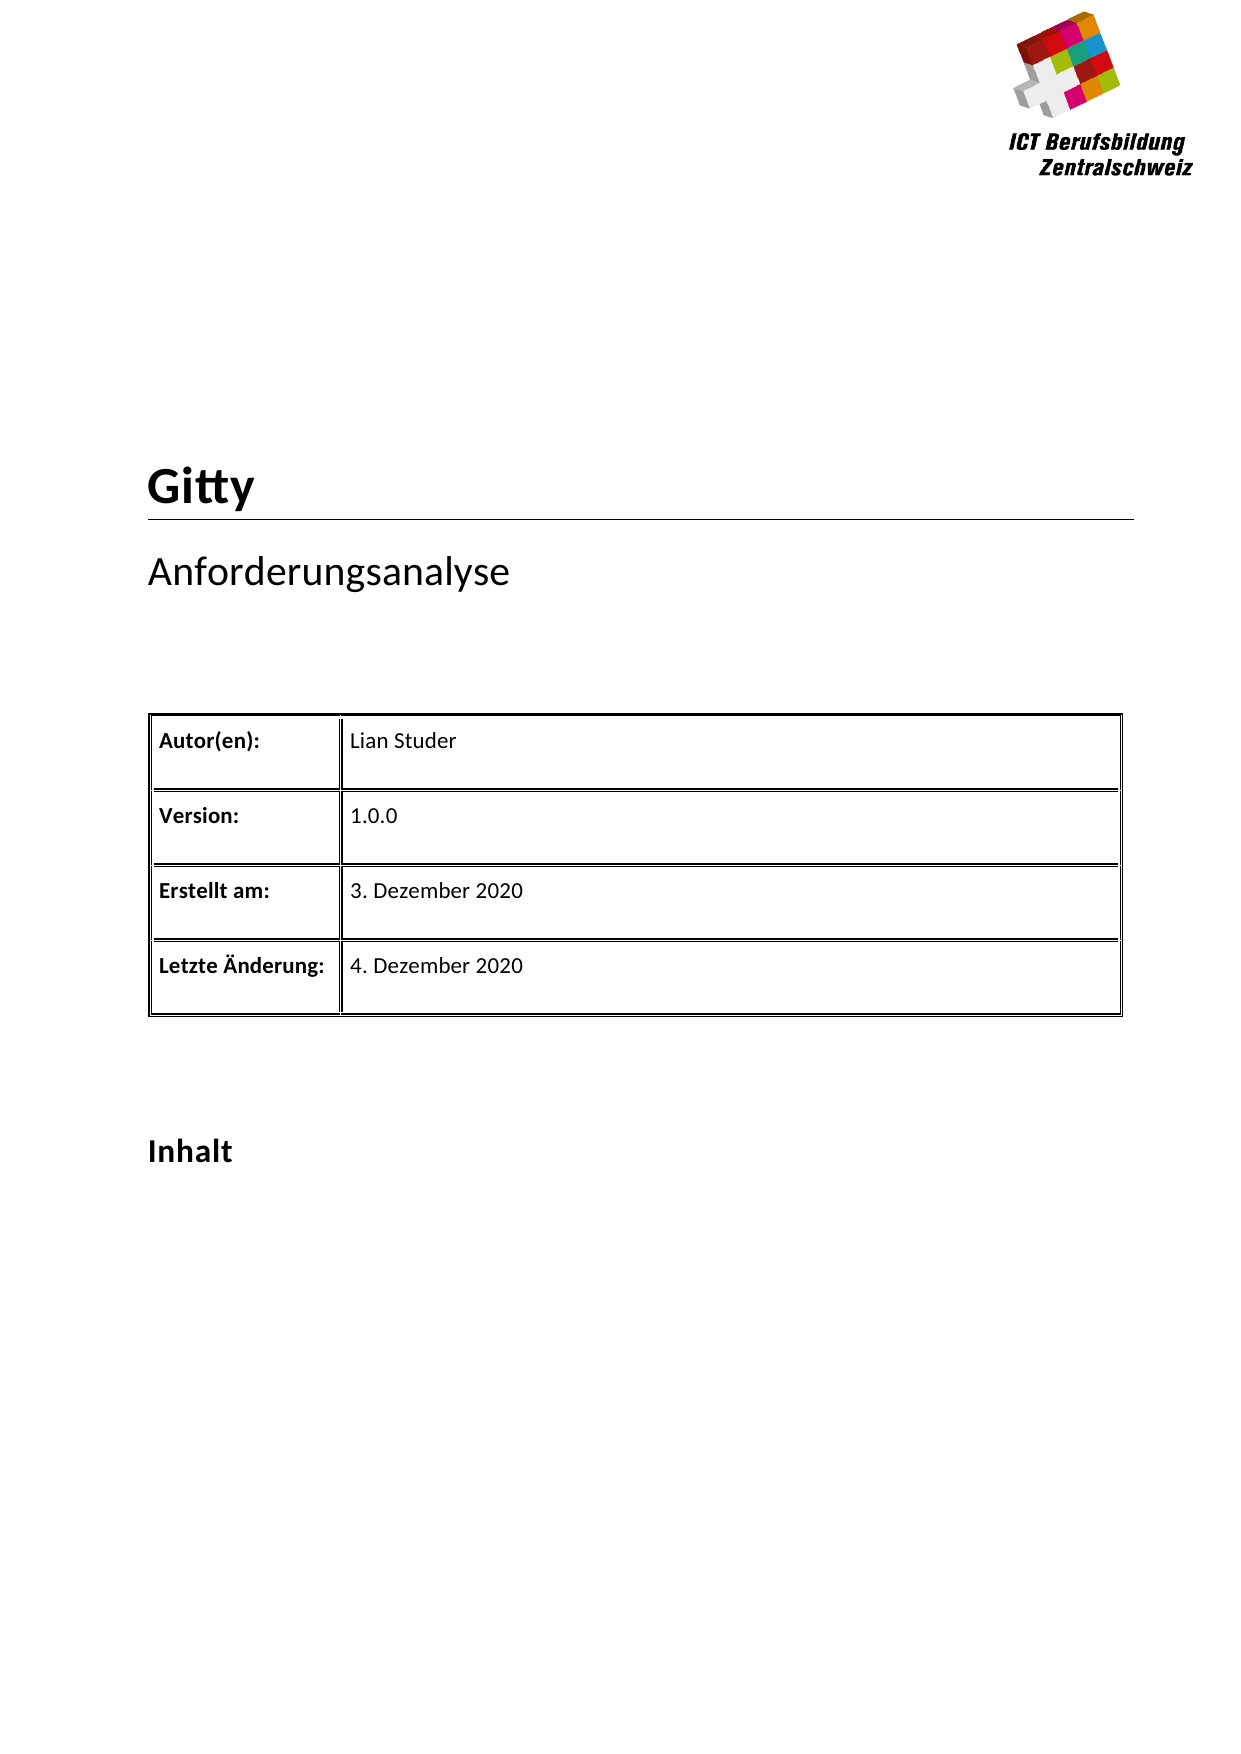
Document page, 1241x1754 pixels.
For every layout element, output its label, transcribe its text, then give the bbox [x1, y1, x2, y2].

table_cell 4. Dezember 2020 [341, 938, 1120, 1013]
table_cell Letzte Änderung: [152, 938, 341, 1013]
picture [976, 0, 1223, 195]
table_header Autor(en): [152, 715, 341, 788]
title Gitty [148, 453, 1134, 519]
table_cell 3. Dezember 2020 [343, 863, 1120, 938]
text Anforderungsanalyse [148, 545, 1134, 596]
text Inhalt [148, 1130, 1134, 1170]
table_cell Erstellt am: [152, 863, 339, 938]
table_cell Version: [152, 788, 339, 863]
table_header Lian Studer [341, 716, 1120, 788]
table_cell 1.0.0 [343, 788, 1120, 863]
